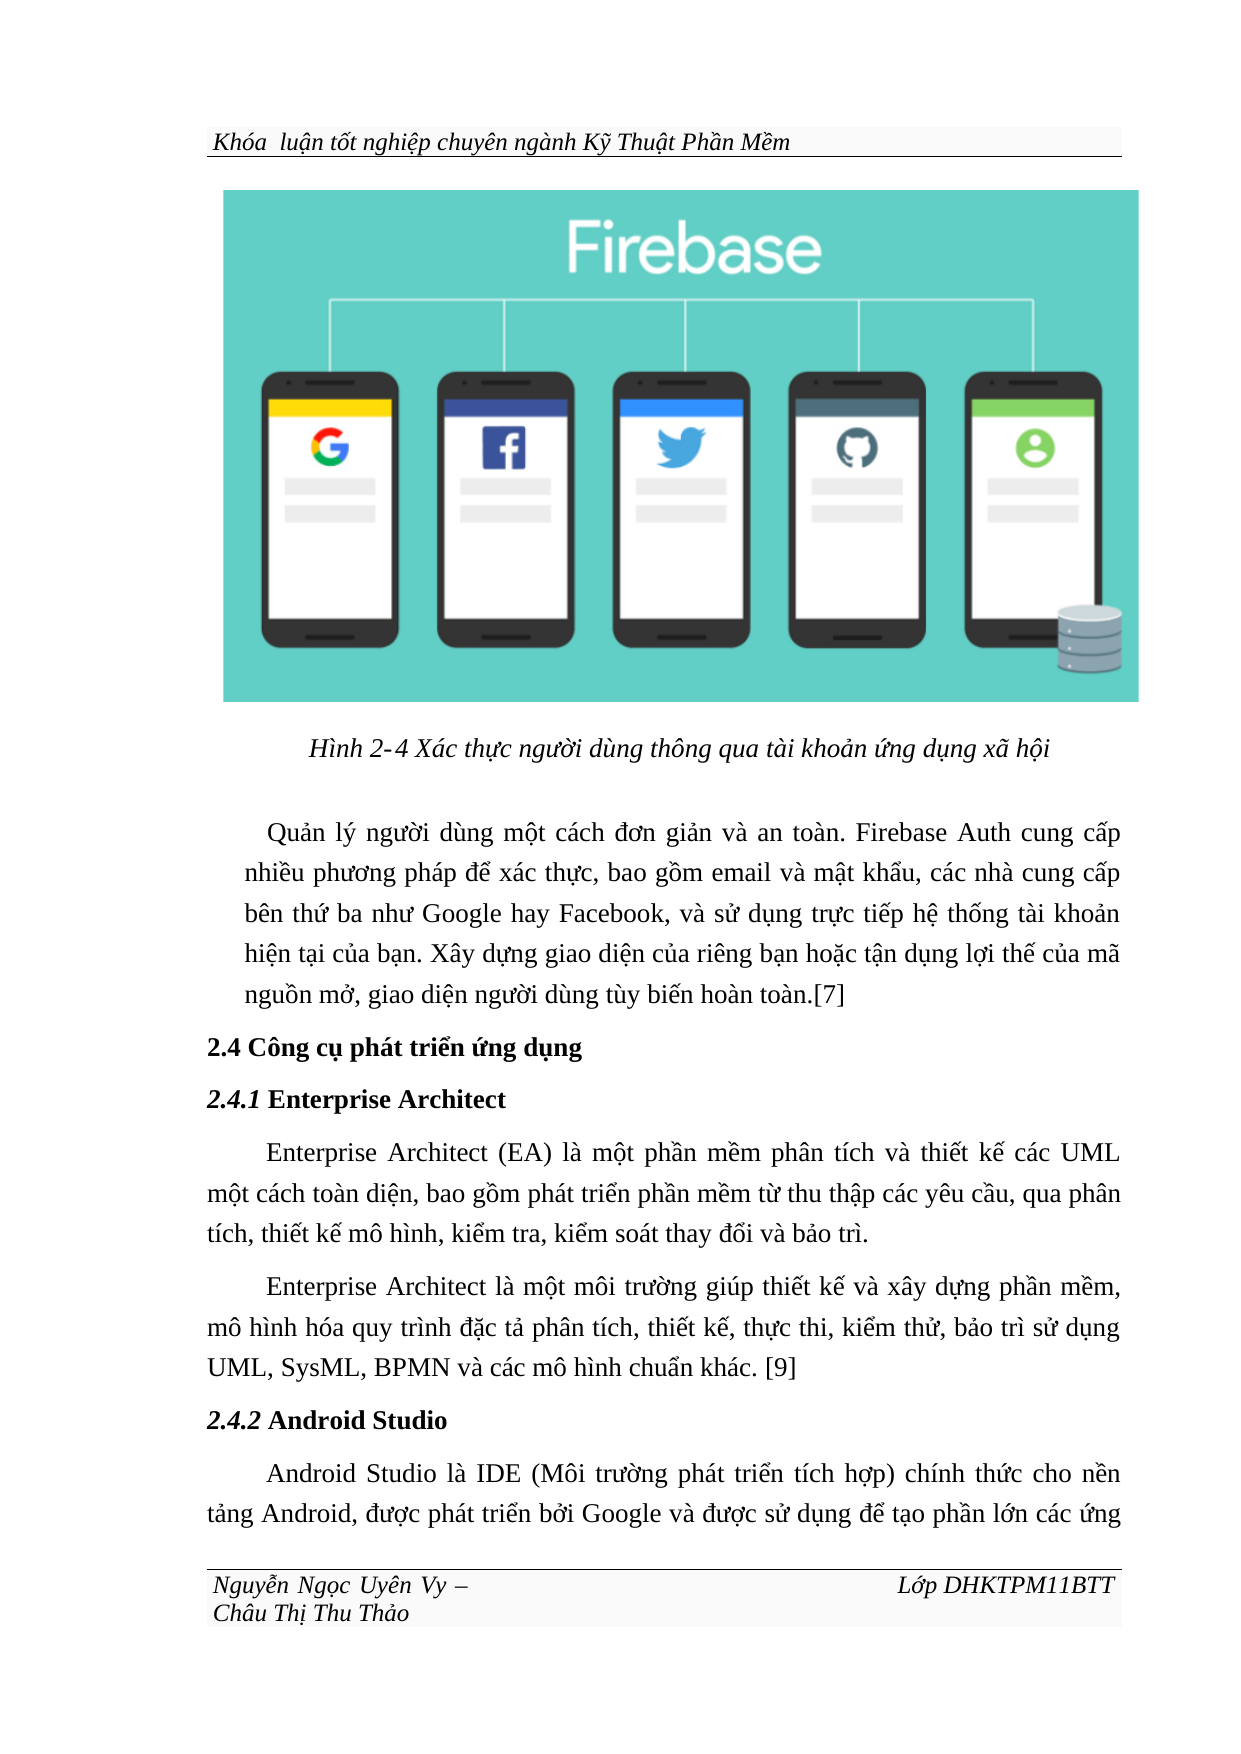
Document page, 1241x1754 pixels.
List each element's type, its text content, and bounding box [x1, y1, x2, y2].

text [207, 1457, 1122, 1528]
subtitle Android Studio [207, 1404, 1122, 1435]
text Enterprise Architect (EA) là một phần mềm phân tích và thiết kế các UML một cách toàn diện, bao gồm phát triển phần mềm từ thu thập các yêu cầu, qua phân tích, thiết kế mô hình, kiểm tra, kiểm soát thay đổi và bảo trì. [207, 1137, 1122, 1248]
subtitle Enterprise Architect [207, 1084, 1122, 1115]
picture [223, 190, 1139, 702]
subtitle Công cụ phát triển ứng dụng [207, 1031, 1122, 1062]
text Quản lý người dùng một cách đơn giản và an toàn. Firebase Auth cung cấp nhiều phương pháp để xác thực, bao gồm email và mật khẩu, các nhà cung cấp bên thứ ba như Google hay Facebook, và sử dụng trực tiếp hệ thống tài khoản hiện tại của bạn. Xây dựng giao diện của riêng bạn hoặc tận dụng lợi thế của mã nguồn mở, giao diện người dùng tùy biến hoàn toàn.[7] [244, 816, 1122, 1009]
text Enterprise Architect là một môi trường giúp thiết kế và xây dựng phần mềm, mô hình hóa quy trình đặc tả phân tích, thiết kế, thực thi, kiểm thử, bảo trì sử dụng UML, SysML, BPMN và các mô hình chuẩn khác. [9] [207, 1270, 1122, 1382]
